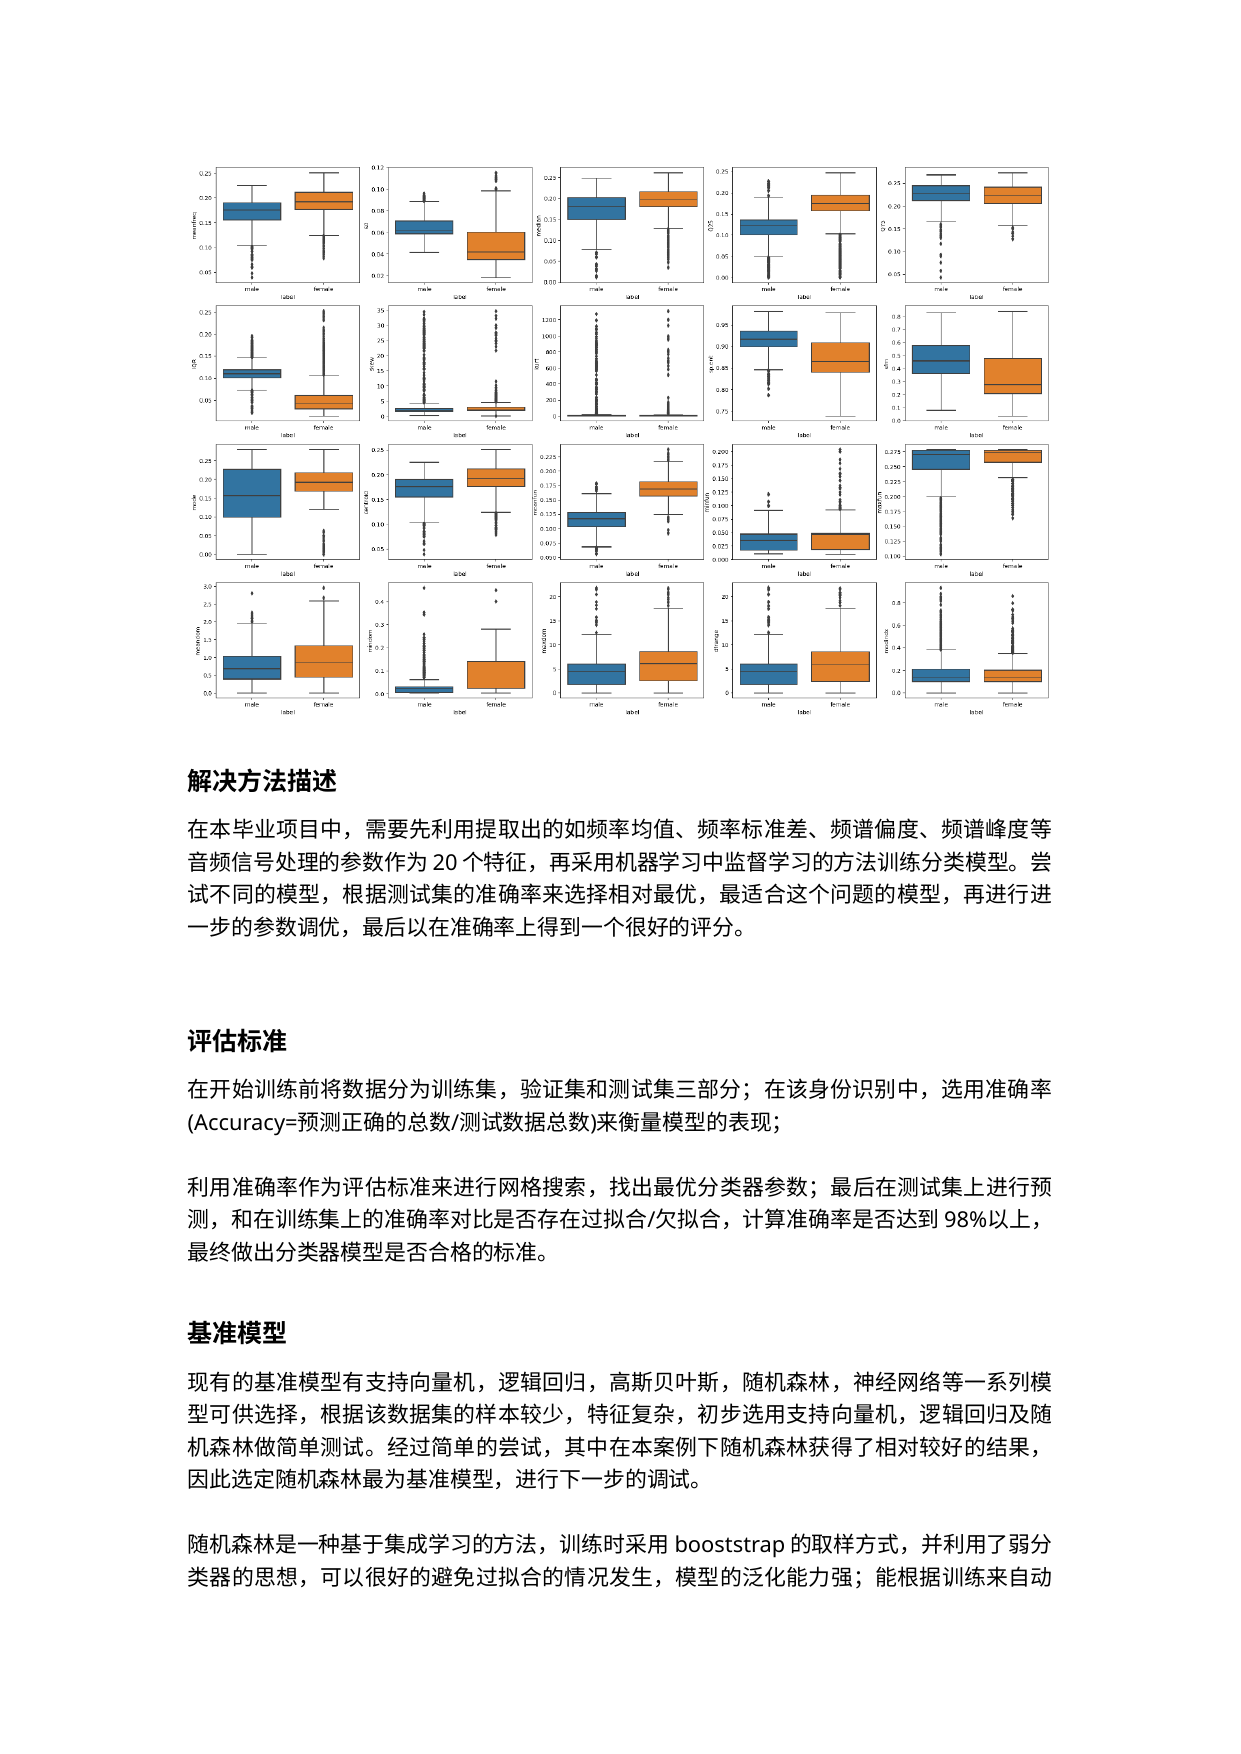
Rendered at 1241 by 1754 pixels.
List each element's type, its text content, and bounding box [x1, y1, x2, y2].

text 现有的基准模型有支持向量机，逻辑回归，高斯贝叶斯，随机森林，神经网络等一系列模型可供选择，根据该数据集的样本较少，特征复杂，初步选用支持向量机，逻辑回归及随机森林做简单测试。经过简单的尝试，其中在本案例下随机森林获得了相对较好的结果，因此选定随机森林最为基准模型，进行下一步的调试。 [187, 1364, 1053, 1494]
text 评估标准 [187, 1007, 1053, 1072]
text 利用准确率作为评估标准来进行网格搜索，找出最优分类器参数；最后在测试集上进行预测，和在训练集上的准确率对比是否存在过拟合/欠拟合，计算准确率是否达到98%以上，最终做出分类器模型是否合格的标准。 [187, 1169, 1053, 1267]
text 在开始训练前将数据分为训练集，验证集和测试集三部分；在该身份识别中，选用准确率(Accuracy=预测正确的总数/测试数据总数)来衡量模型的表现； [187, 1072, 1053, 1137]
text 解决方法描述 在本毕业项目中，需要先利用提取出的如频率均值、频率标准差、频谱偏度、频谱峰度等音频信号处理的参数作为20个特征，再采用机器学习中监督学习的方法训练分类模型。尝试不同的模型，根据测试集的准确率来选择相对最优，最适合这个问题的模型，再进行进一步的参数调优，最后以在准确率上得到一个很好的评分。 [187, 747, 1053, 942]
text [187, 1527, 1053, 1592]
picture [187, 162, 1053, 719]
text 基准模型 [187, 1299, 1053, 1364]
